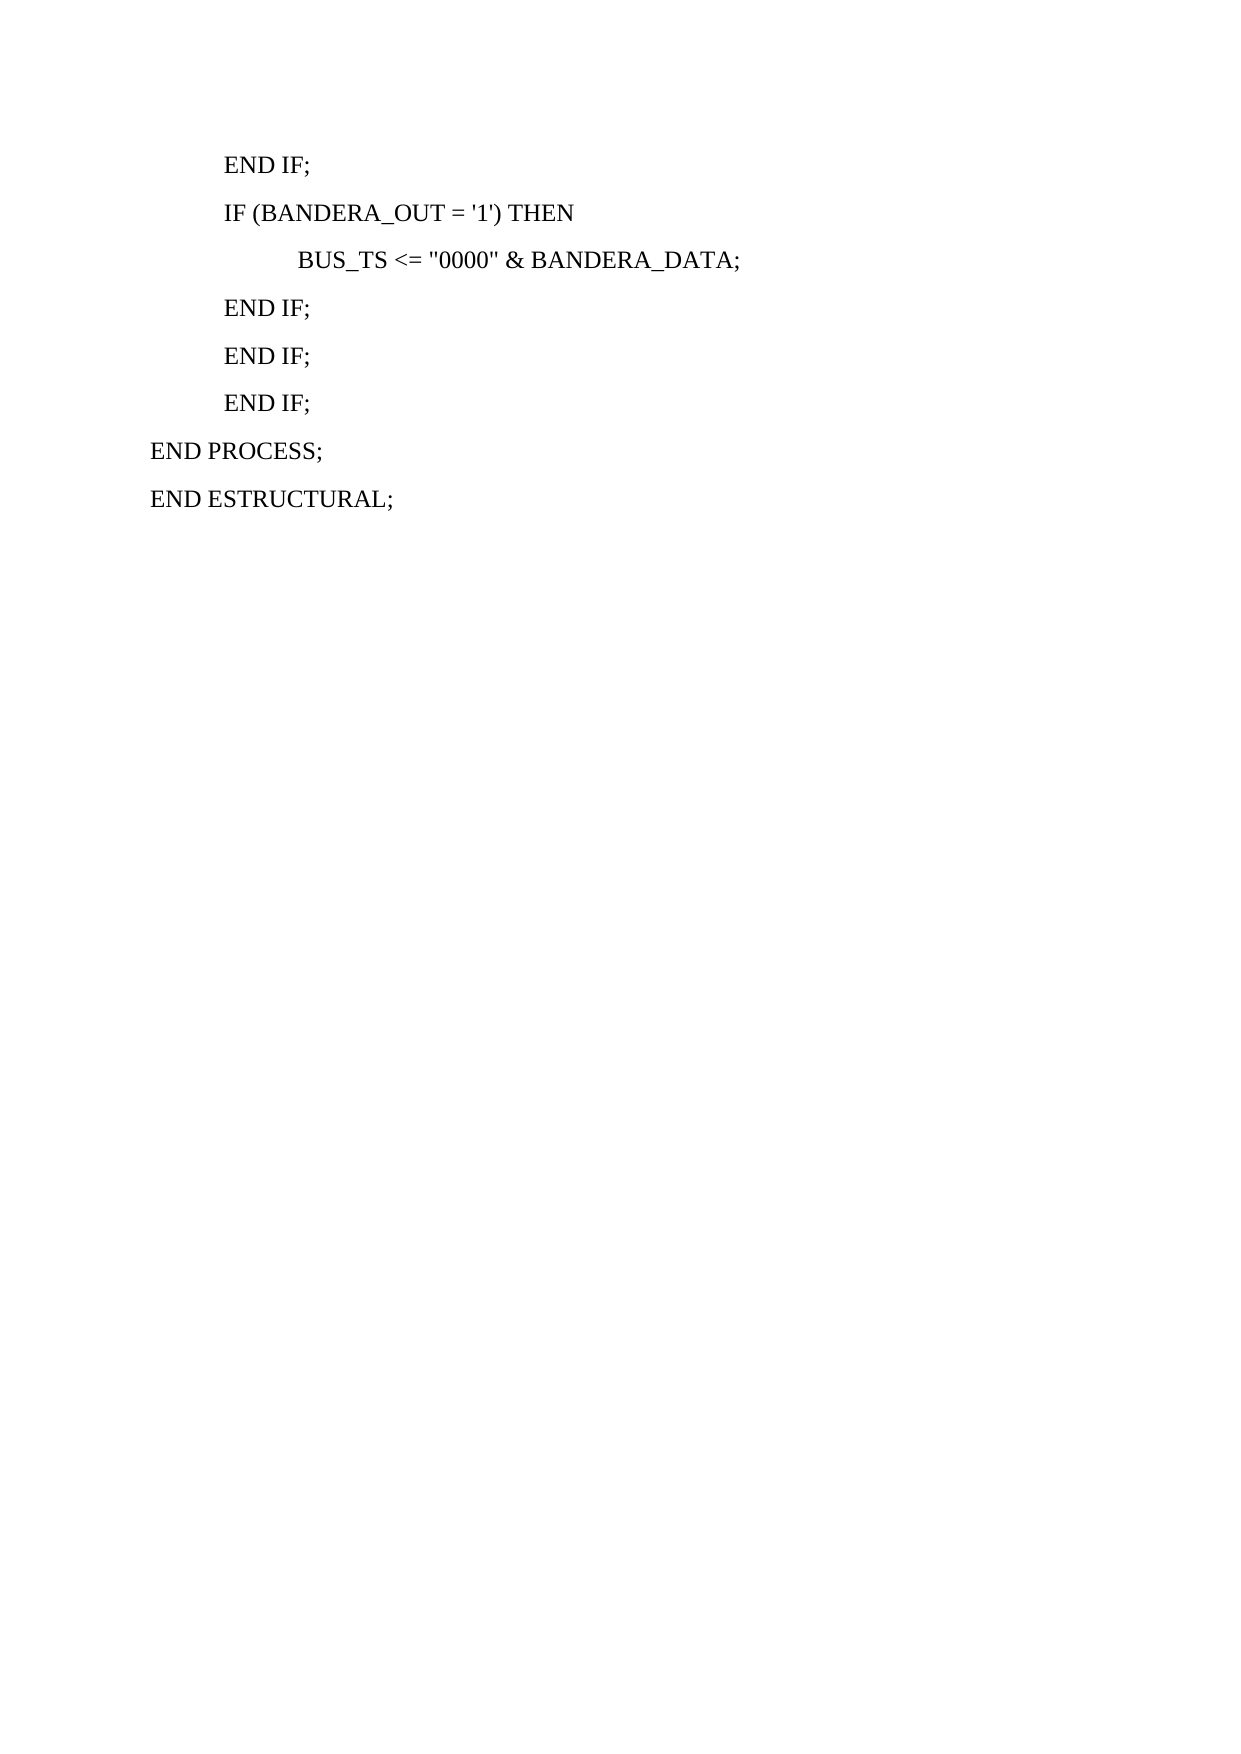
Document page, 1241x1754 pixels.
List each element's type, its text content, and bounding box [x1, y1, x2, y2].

text END ESTRUCTURAL; [150, 484, 1090, 513]
text END IF; [150, 341, 1090, 369]
text END IF; [150, 150, 1090, 179]
text END PROCESS; [150, 436, 1090, 465]
text IF (BANDERA_OUT = '1') THEN [150, 198, 1090, 226]
text BUS_TS <= "0000" & BANDERA_DATA; [150, 245, 1090, 274]
text END IF; [150, 388, 1090, 417]
text END IF; [150, 293, 1090, 322]
